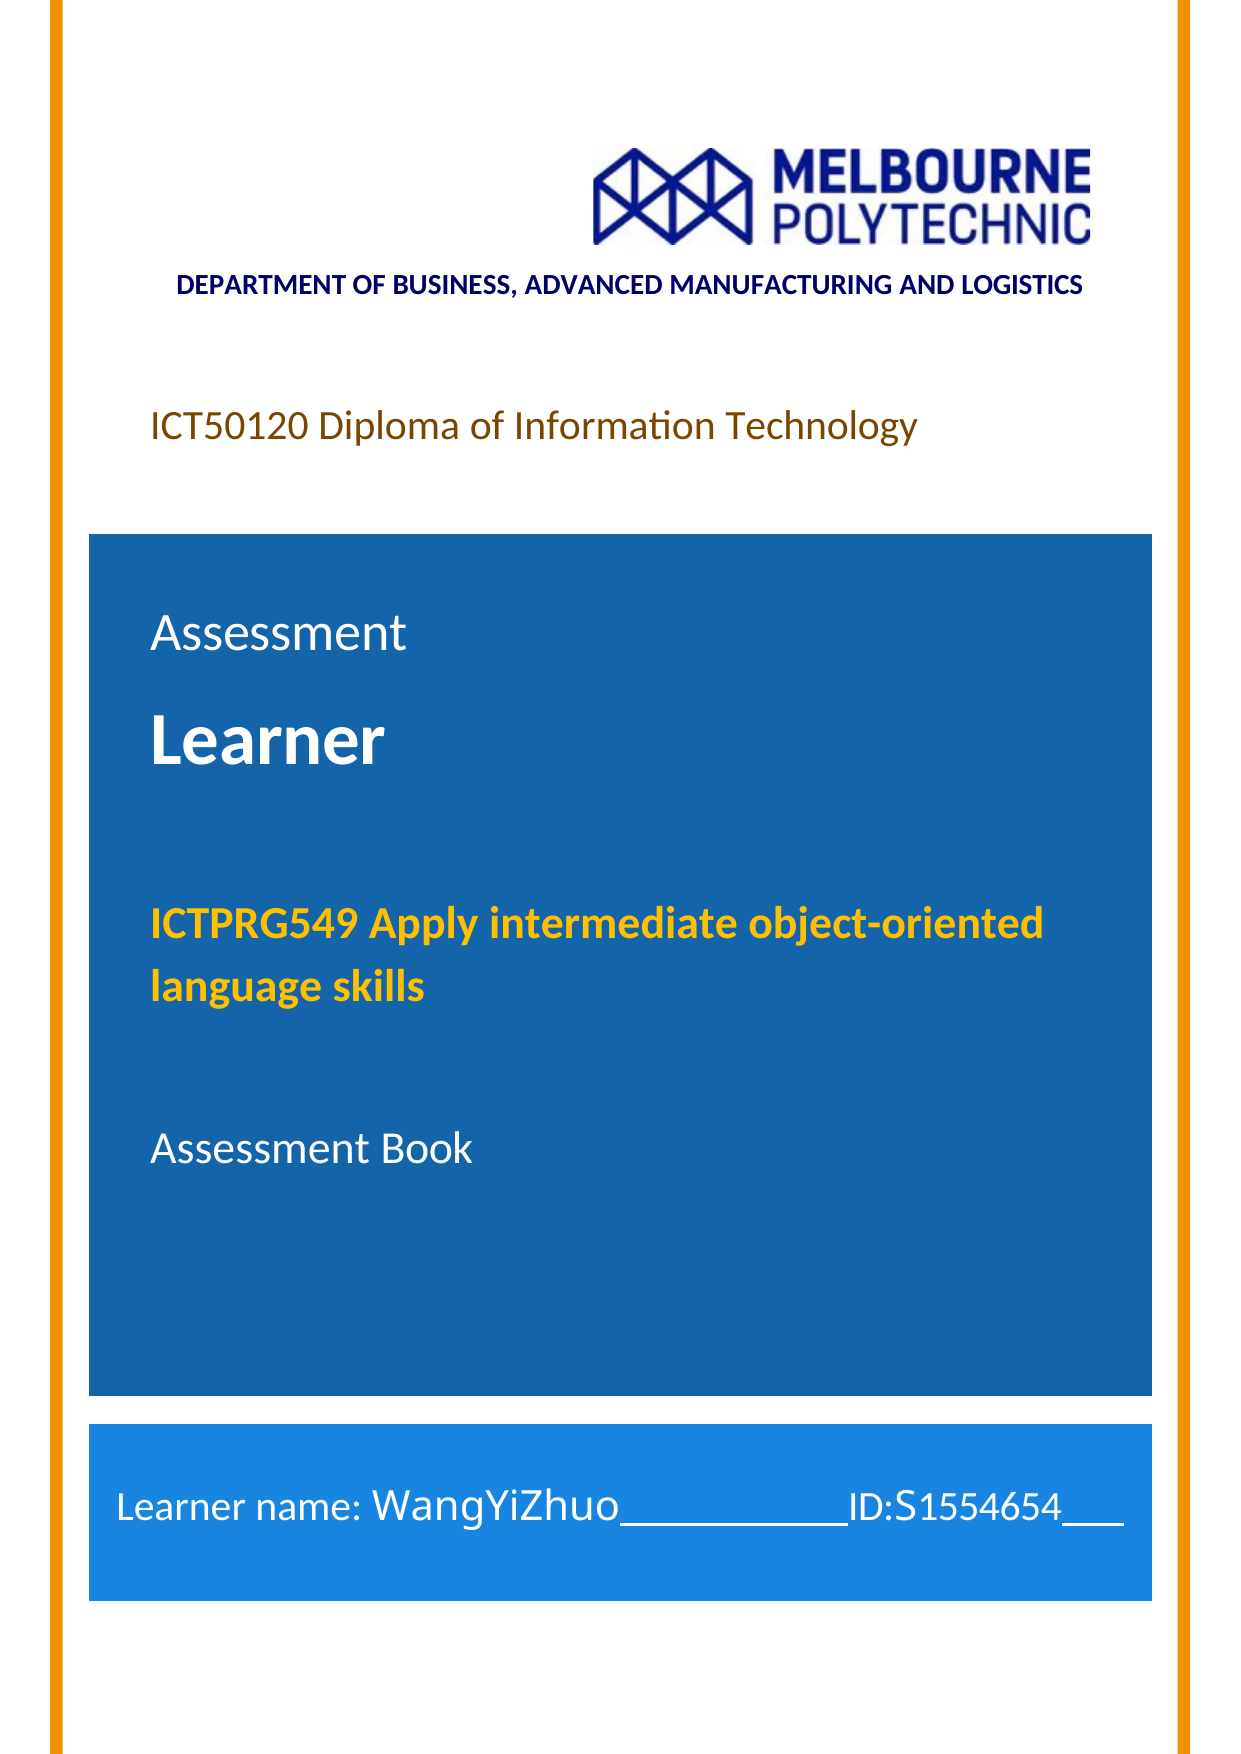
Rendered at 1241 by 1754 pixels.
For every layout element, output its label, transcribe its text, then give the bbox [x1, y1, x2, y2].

text DEPARTMENT OF BUSINESS, ADVANCED MANUFACTURING AND LOGISTICS [176, 266, 1163, 302]
picture [593, 148, 1091, 245]
text ICT50120 Diploma of Information Technology [150, 399, 1163, 450]
